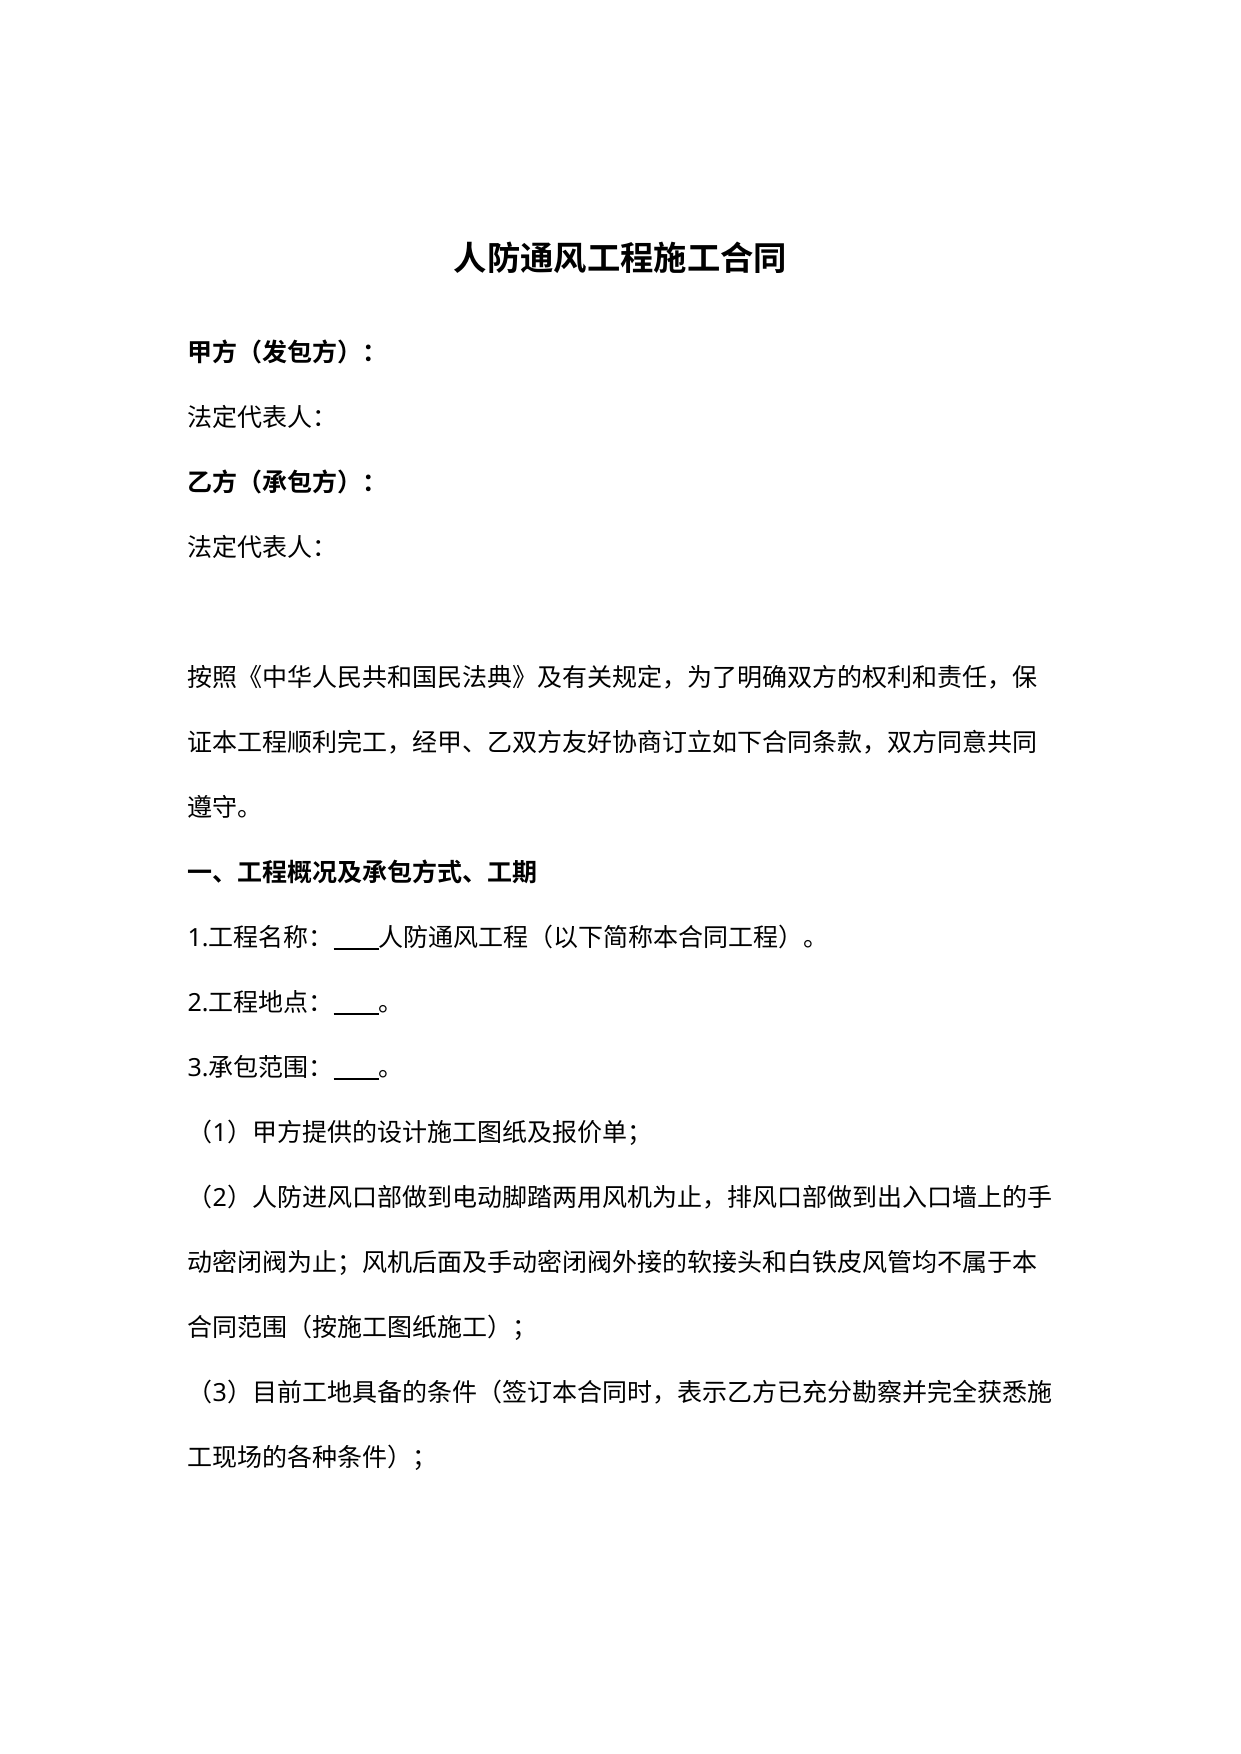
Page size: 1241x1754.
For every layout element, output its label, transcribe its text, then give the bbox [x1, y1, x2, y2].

text 按照《中华人民共和国民法典》及有关规定，为了明确双方的权利和责任，保证本工程顺利完工，经甲、乙双方友好协商订立如下合同条款，双方同意共同遵守。 [187, 643, 1053, 838]
text 甲方（发包方）： [187, 318, 1053, 383]
text （3）目前工地具备的条件（签订本合同时，表示乙方已充分勘察并完全获悉施工现场的各种条件）； [187, 1358, 1053, 1488]
text 2.工程地点： 。 [187, 968, 1053, 1033]
text 乙方（承包方）： [187, 448, 1053, 513]
text （2）人防进风口部做到电动脚踏两用风机为止，排风口部做到出入口墙上的手动密闭阀为止；风机后面及手动密闭阀外接的软接头和白铁皮风管均不属于本合同范围（按施工图纸施工）； [187, 1163, 1053, 1358]
text 法定代表人： [187, 383, 1053, 448]
text 3.承包范围： 。 [187, 1033, 1053, 1098]
subtitle 一、工程概况及承包方式、工期 [187, 838, 1053, 903]
text （1）甲方提供的设计施工图纸及报价单； [187, 1098, 1053, 1163]
text 1.工程名称： 人防通风工程（以下简称本合同工程）。 [187, 903, 1053, 968]
text 法定代表人： [187, 513, 1053, 578]
subtitle 人防通风工程施工合同 [187, 224, 1053, 289]
